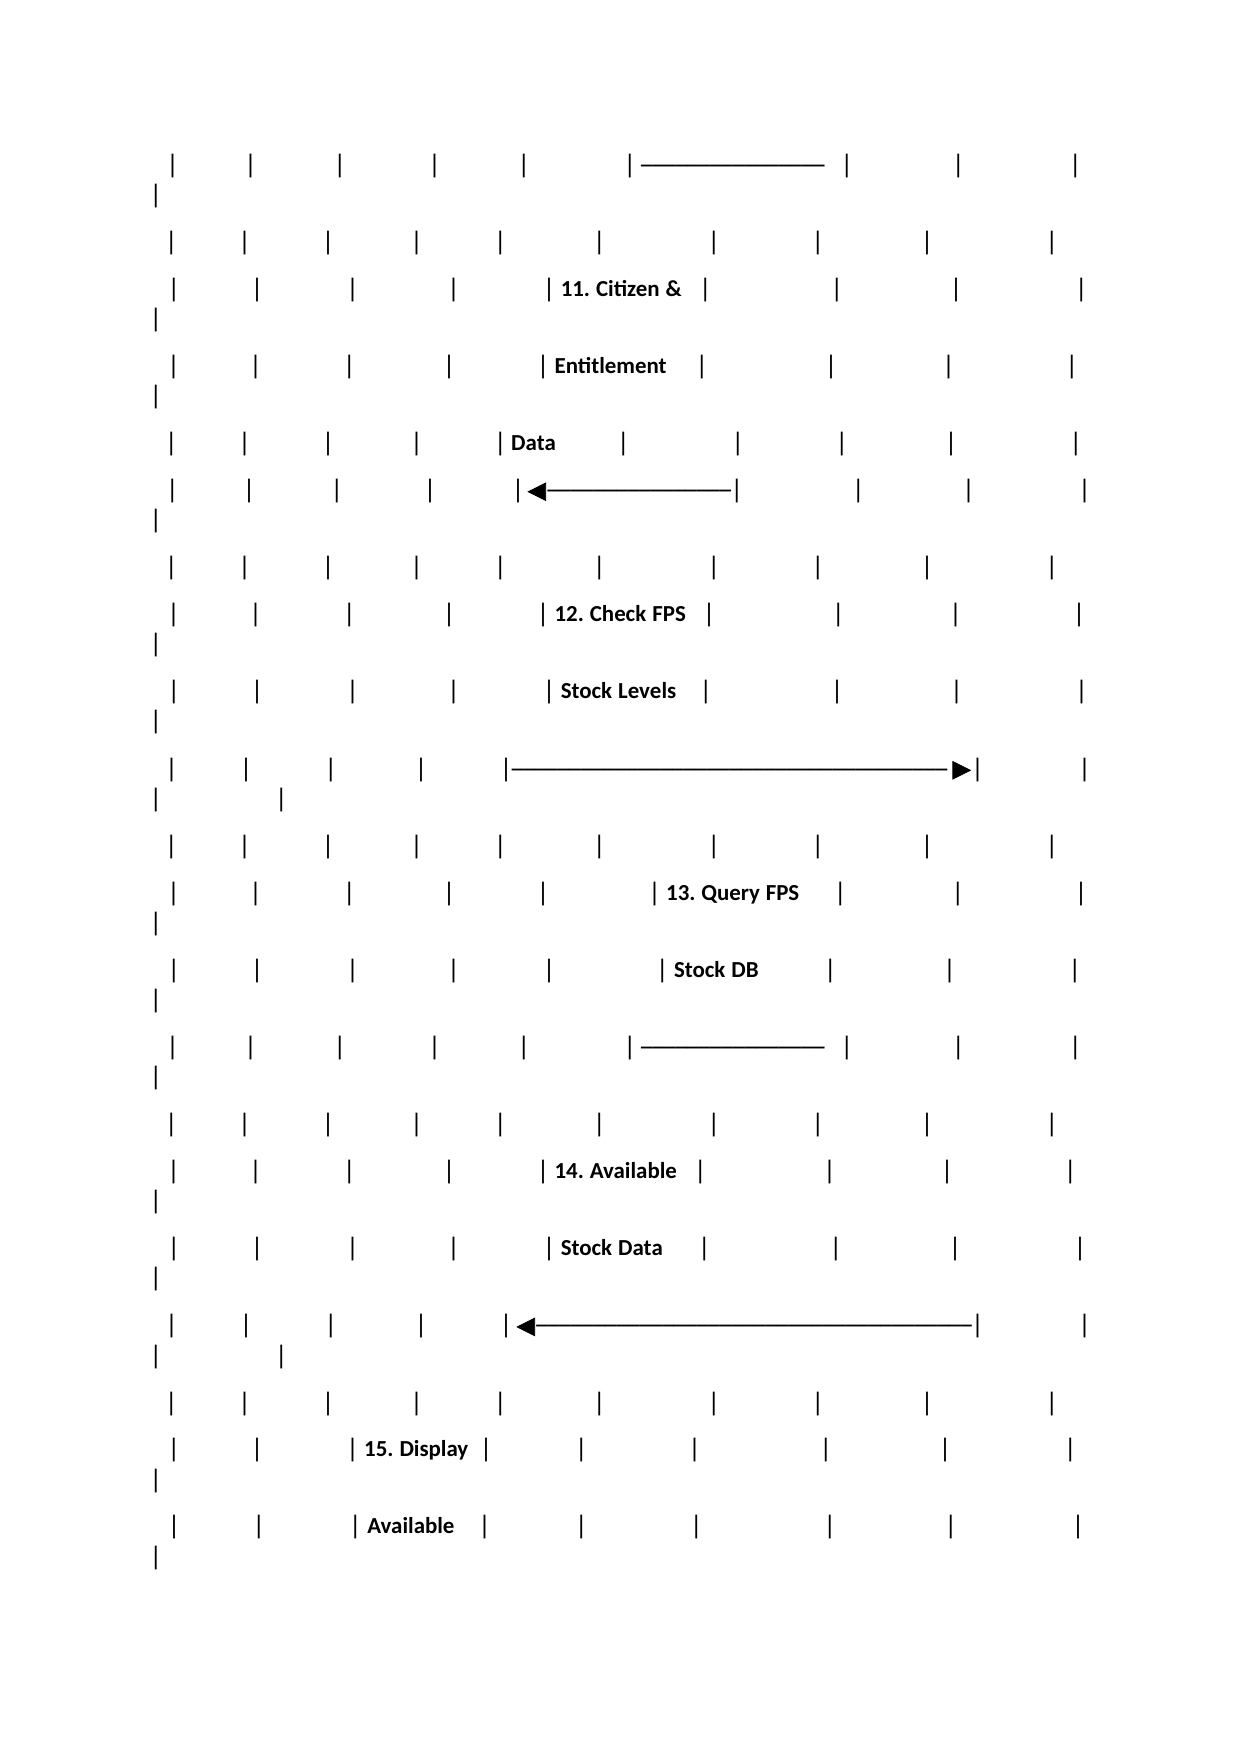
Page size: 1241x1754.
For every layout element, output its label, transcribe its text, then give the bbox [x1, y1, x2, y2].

text │ │ │ │ │ │ │ │ │ │ [150, 552, 1090, 581]
text │ │ │ │ │ Stock Levels │ │ │ │ │ [150, 676, 1090, 735]
text │ │ │ │ │ 12. Check FPS │ │ │ │ │ [150, 599, 1090, 658]
text │ │ │ │ │ │ ──────────────── │ │ │ │ [150, 1032, 1090, 1090]
text │ │ │ │ │ │ Stock DB │ │ │ │ [150, 955, 1090, 1013]
text │ │ │ │ │ Entitlement │ │ │ │ │ [150, 351, 1090, 409]
text │ │ │ │ │──────────────────────────────────────▶│ │ │ │ [150, 753, 1090, 812]
text │ │ │ │ │◀──────────────────────────────────────│ │ │ │ [150, 1310, 1090, 1369]
text │ │ │ │ │ │ ──────────────── │ │ │ │ [150, 150, 1090, 208]
text │ │ │ │ │ Stock Data │ │ │ │ │ [150, 1233, 1090, 1291]
text │ │ │ │ │ │ │ │ │ │ [150, 227, 1090, 255]
text │ │ │ │ │◀────────────────│ │ │ │ │ [150, 475, 1090, 534]
text │ │ │ │ │ │ │ │ │ │ [150, 831, 1090, 859]
text │ │ │ │ │ Data │ │ │ │ │ [150, 428, 1090, 456]
text │ │ │ │ │ │ 13. Query FPS │ │ │ │ [150, 878, 1090, 936]
text │ │ │ │ │ 14. Available │ │ │ │ │ [150, 1156, 1090, 1214]
text │ │ │ 15. Display │ │ │ │ │ │ │ [150, 1434, 1090, 1493]
text │ │ │ │ │ │ │ │ │ │ [150, 1109, 1090, 1137]
text │ │ │ Available │ │ │ │ │ │ │ [150, 1512, 1090, 1570]
text │ │ │ │ │ 11. Citizen & │ │ │ │ │ [150, 274, 1090, 332]
text │ │ │ │ │ │ │ │ │ │ [150, 1388, 1090, 1416]
